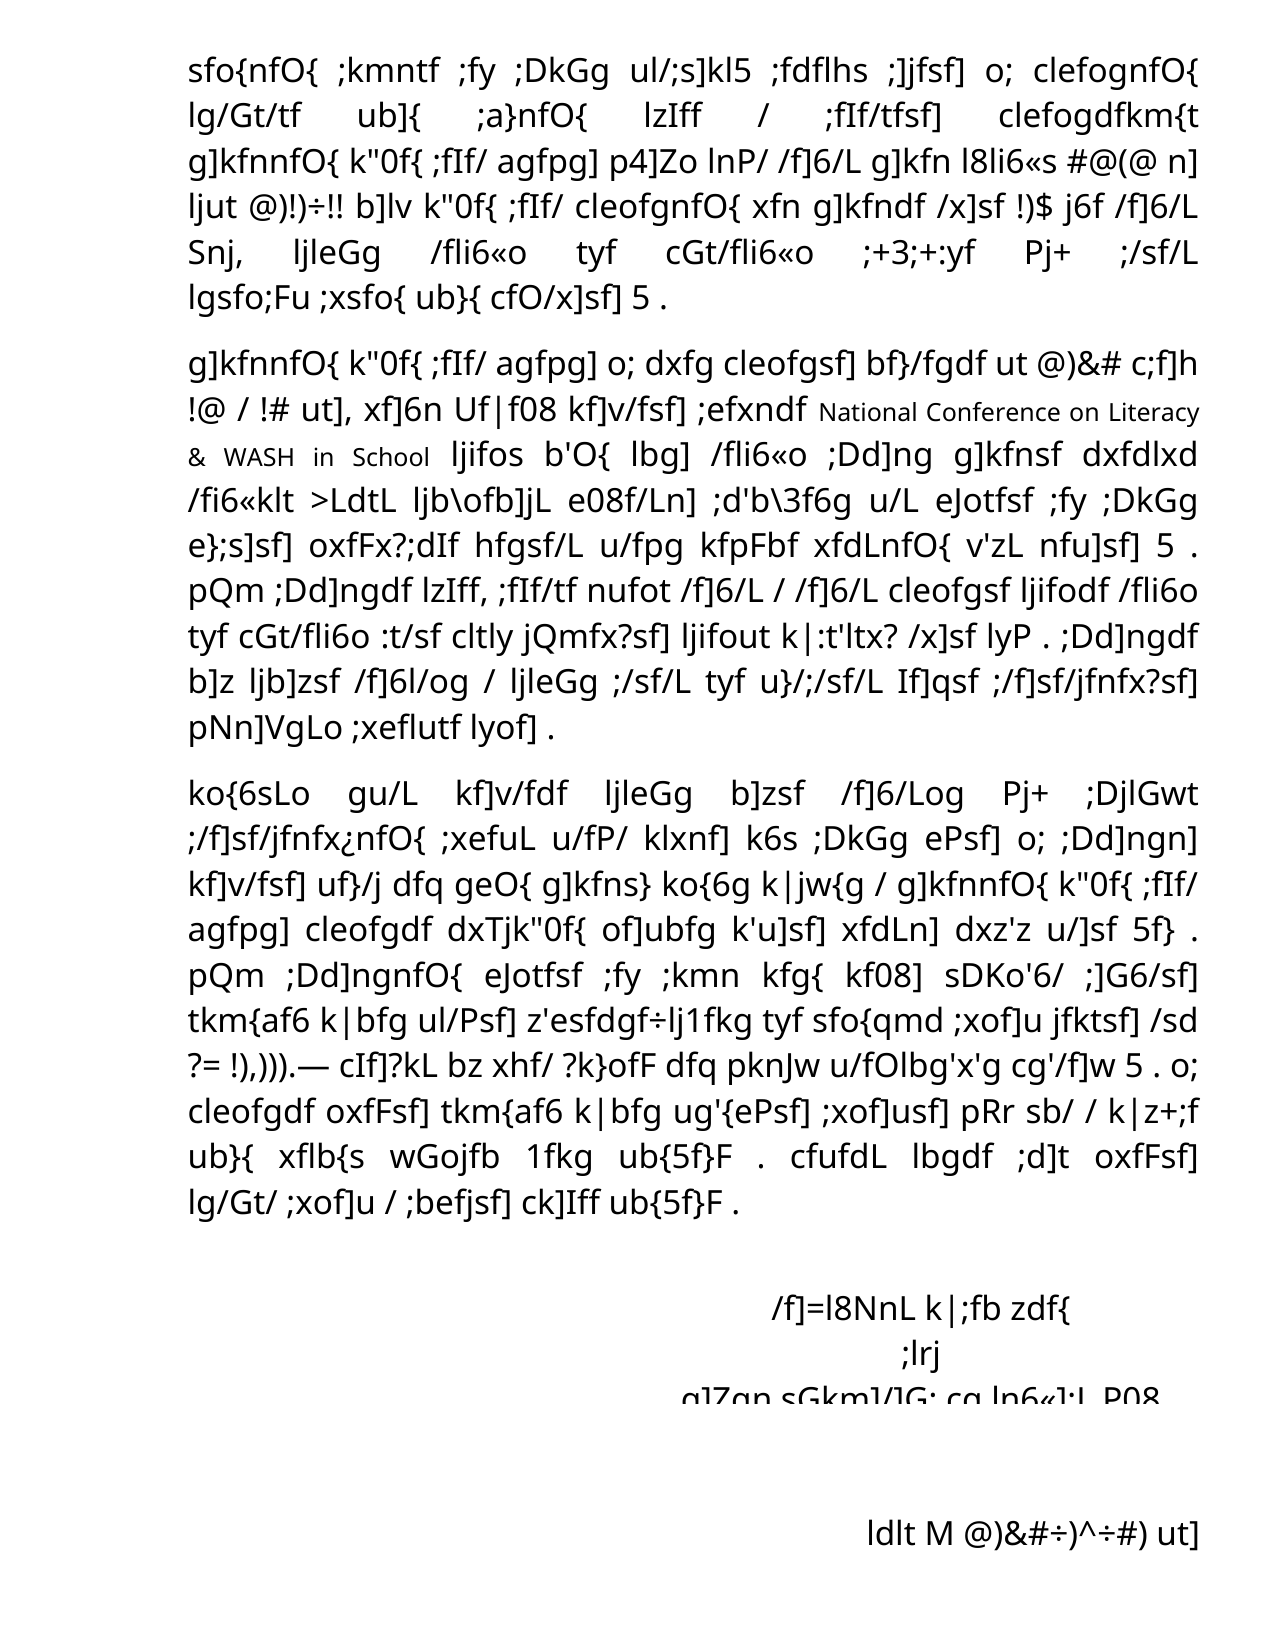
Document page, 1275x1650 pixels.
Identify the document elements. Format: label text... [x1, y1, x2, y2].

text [187, 47, 1200, 319]
text ko{6sLo gu/L kf]v/fdf ljleGg b]zsf /f]6/Log Pj+ ;DjlGwt ;/f]sf/jfnfx¿nfO{ ;xefuL u/fP/ klxnf] k6s ;DkGg ePsf] o; ;Dd]ngn] kf]v/fsf] uf}/j dfq geO{ g]kfns} ko{6g k|jw{g / g]kfnnfO{ k"0f{ ;fIf/ agfpg] cleofgdf dxTjk"0f{ of]ubfg k'u]sf] xfdLn] dxz'z u/]sf 5f} . pQm ;Dd]ngnfO{ eJotfsf ;fy ;kmn kfg{ kf08] sDKo'6/ ;]G6/sf] tkm{af6 k|bfg ul/Psf] z'esfdgf÷lj1fkg tyf sfo{qmd ;xof]u jfktsf] /sd ?= !),))).— cIf]?kL bz xhf/ ?k}ofF dfq pknJw u/fOlbg'x'g cg'/f]w 5 . o; cleofgdf oxfFsf] tkm{af6 k|bfg ug'{ePsf] ;xof]usf] pRr sb/ / k|z+;f ub}{ xflb{s wGojfb 1fkg ub{5f}F . cfufdL lbgdf ;d]t oxfFsf] lg/Gt/ ;xof]u / ;befjsf] ck]Iff ub{5f}F . [187, 770, 1200, 1224]
text ldlt M @)&#÷)^÷#) ut] [187, 1510, 1200, 1555]
text g]kfnnfO{ k"0f{ ;fIf/ agfpg] o; dxfg cleofgsf] bf}/fgdf ut @)&# c;f]h !@ / !# ut], xf]6n Uf|f08 kf]v/fsf] ;efxndf National Conference on Literacy & WASH in School ljifos b'O{ lbg] /fli6«o ;Dd]ng g]kfnsf dxfdlxd /fi6«klt >LdtL ljb\ofb]jL e08f/Ln] ;d'b\3f6g u/L eJotfsf ;fy ;DkGg e};s]sf] oxfFx?;dIf hfgsf/L u/fpg kfpFbf xfdLnfO{ v'zL nfu]sf] 5 . pQm ;Dd]ngdf lzIff, ;fIf/tf nufot /f]6/L / /f]6/L cleofgsf ljifodf /fli6o tyf cGt/fli6o :t/sf cltly jQmfx?sf] ljifout k|:t'ltx? /x]sf lyP . ;Dd]ngdf b]z ljb]zsf /f]6l/og / ljleGg ;/sf/L tyf u}/;/sf/L If]qsf ;/f]sf/jfnfx?sf] pNn]VgLo ;xeflutf lyof] . [187, 340, 1200, 749]
